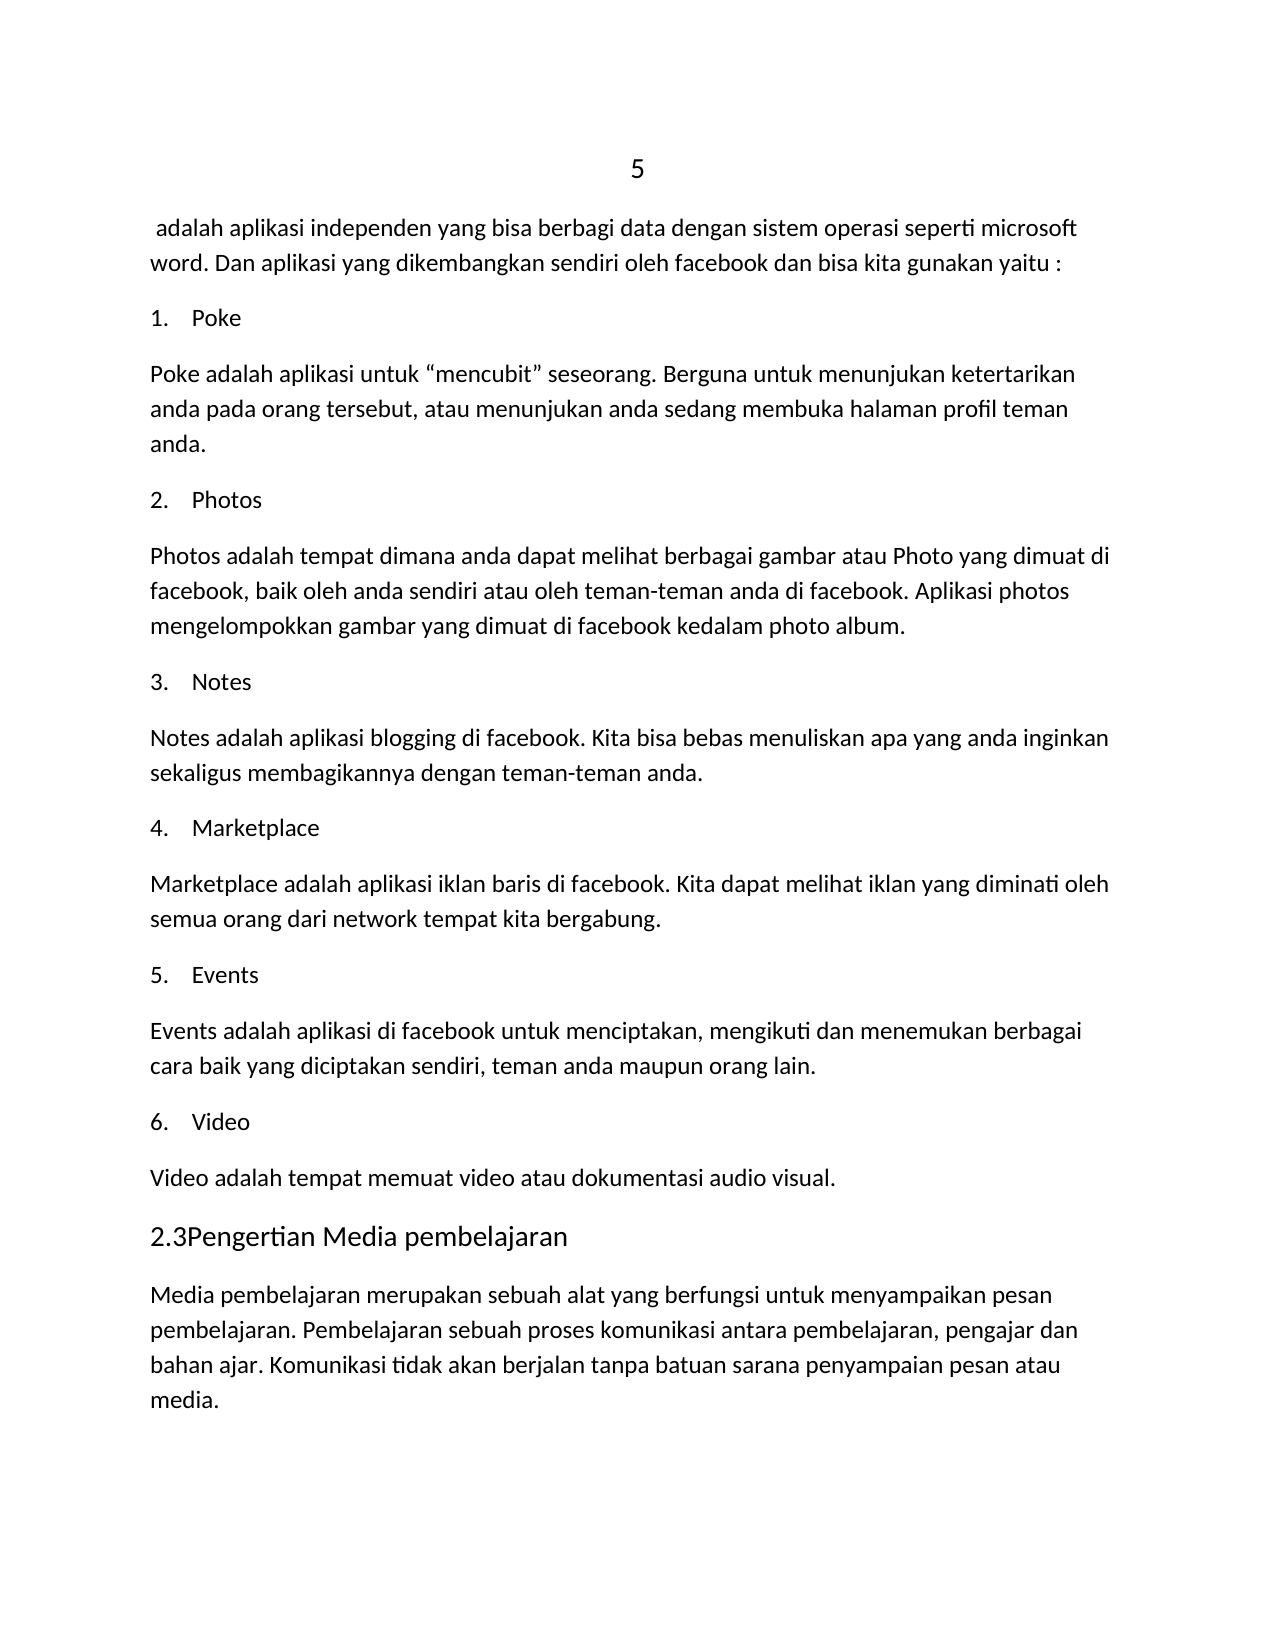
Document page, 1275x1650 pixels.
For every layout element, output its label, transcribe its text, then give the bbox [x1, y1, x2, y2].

text Video adalah tempat memuat video atau dokumentasi audio visual. [150, 1162, 1125, 1192]
text 2. Photos [150, 484, 1125, 515]
text 3. Notes [150, 666, 1125, 696]
text adalah aplikasi independen yang bisa berbagi data dengan sistem operasi seperti microsoft word. Dan aplikasi yang dikembangkan sendiri oleh facebook dan bisa kita gunakan yaitu : [150, 212, 1125, 277]
text 2.3Pengertian Media pembelajaran [150, 1218, 1125, 1253]
text Media pembelajaran merupakan sebuah alat yang berfungsi untuk menyampaikan pesan pembelajaran. Pembelajaran sebuah proses komunikasi antara pembelajaran, pengajar dan bahan ajar. Komunikasi tidak akan berjalan tanpa batuan sarana penyampaian pesan atau media. [150, 1279, 1125, 1415]
text 5 [150, 150, 1125, 186]
text Photos adalah tempat dimana anda dapat melihat berbagai gambar atau Photo yang dimuat di facebook, baik oleh anda sendiri atau oleh teman-teman anda di facebook. Aplikasi photos mengelompokkan gambar yang dimuat di facebook kedalam photo album. [150, 540, 1125, 641]
text Marketplace adalah aplikasi iklan baris di facebook. Kita dapat melihat iklan yang diminati oleh semua orang dari network tempat kita bergabung. [150, 868, 1125, 934]
text 6. Video [150, 1106, 1125, 1136]
text Events adalah aplikasi di facebook untuk menciptakan, mengikuti dan menemukan berbagai cara baik yang diciptakan sendiri, teman anda maupun orang lain. [150, 1015, 1125, 1081]
text 4. Marketplace [150, 813, 1125, 843]
text Notes adalah aplikasi blogging di facebook. Kita bisa bebas menuliskan apa yang anda inginkan sekaligus membagikannya dengan teman-teman anda. [150, 722, 1125, 787]
text 1. Poke [150, 303, 1125, 333]
text Poke adalah aplikasi untuk “mencubit” seseorang. Berguna untuk menunjukan ketertarikan anda pada orang tersebut, atau menunjukan anda sedang membuka halaman profil teman anda. [150, 358, 1125, 459]
text 5. Events [150, 959, 1125, 990]
